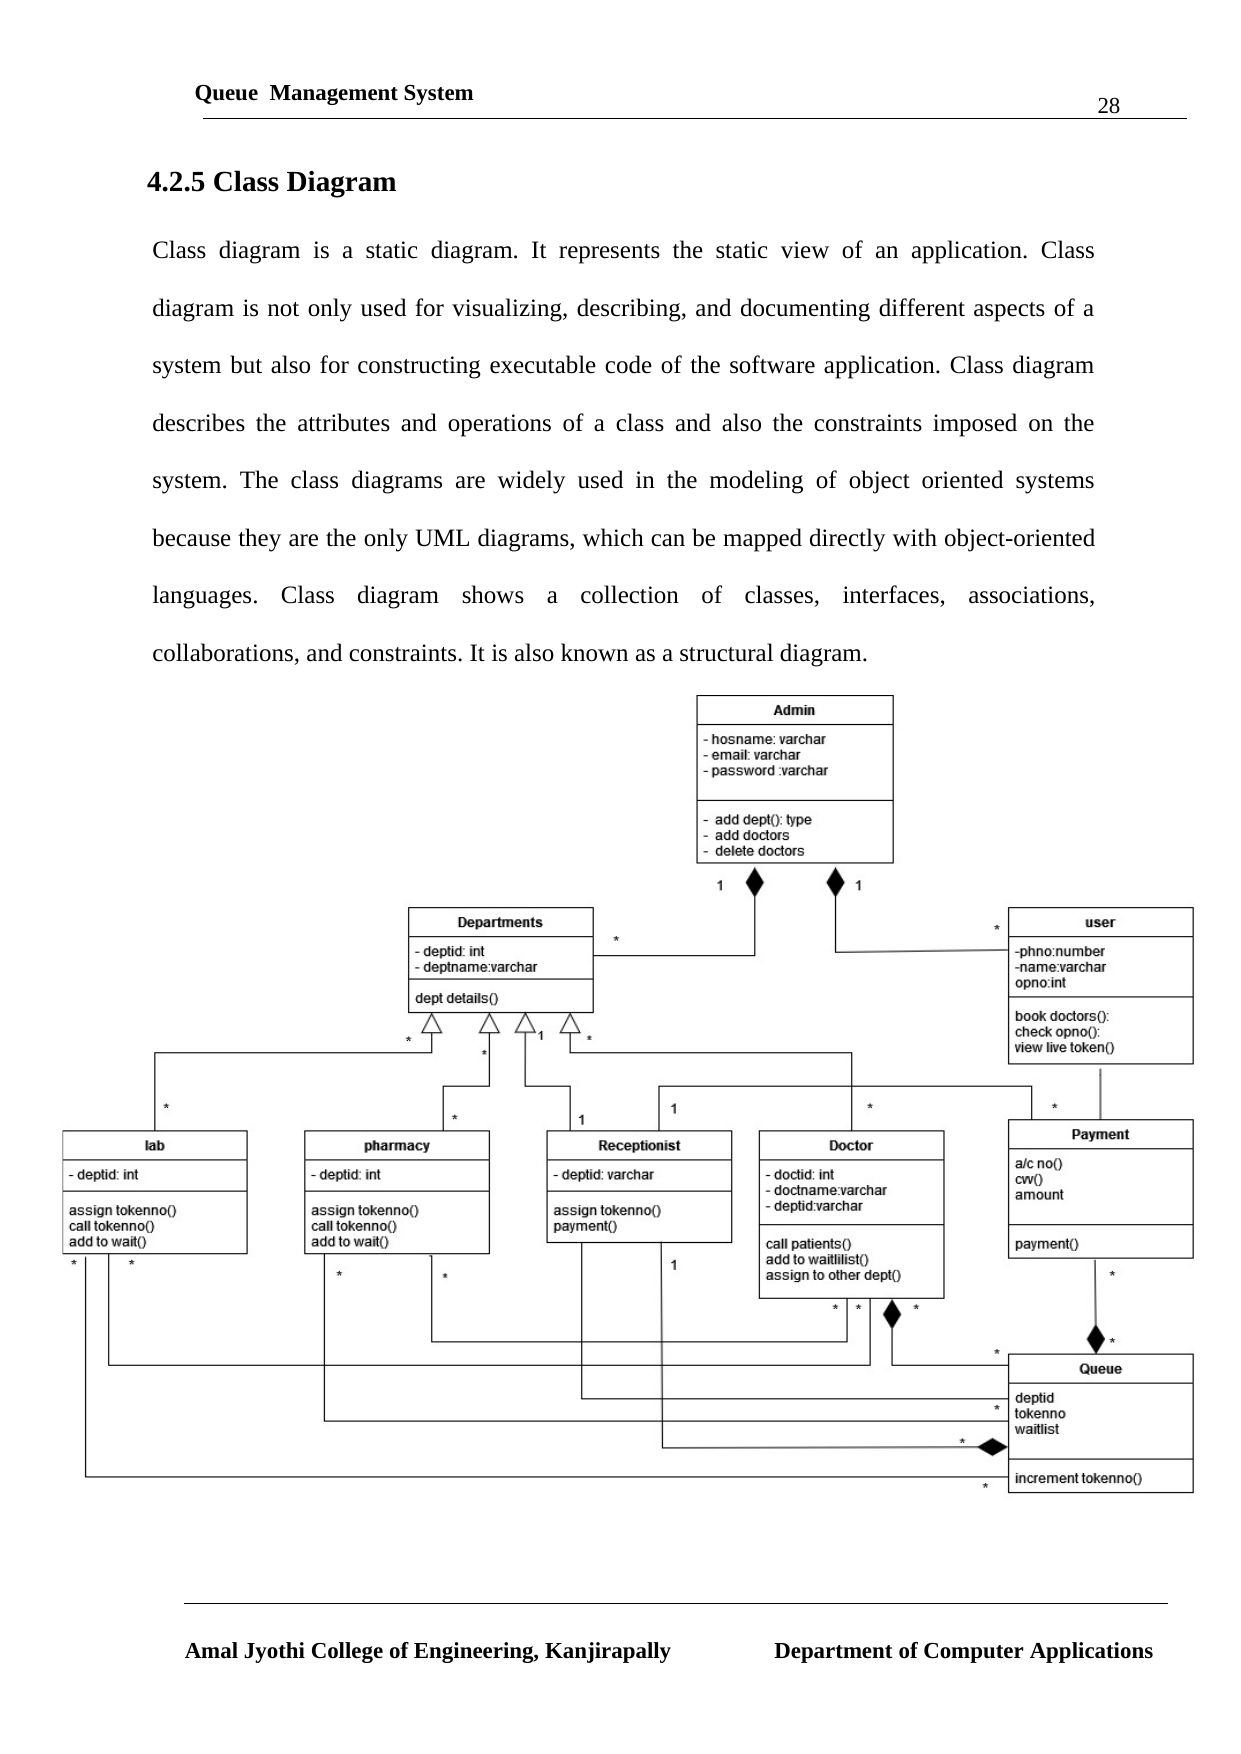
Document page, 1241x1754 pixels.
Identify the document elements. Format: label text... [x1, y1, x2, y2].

text Class diagram is a static diagram. It represents the static view of an application. Class diagram is not only used for visualizing, describing, and documenting different aspects of a system but also for constructing executable code of the software application. Class diagram describes the attributes and operations of a class and also the constraints imposed on the system. The class diagrams are widely used in the modeling of object oriented systems because they are the only UML diagrams, which can be mapped directly with object-oriented languages. Class diagram shows a collection of classes, interfaces, associations, collaborations, and constraints. It is also known as a structural diagram. [152, 235, 1096, 666]
picture [62, 695, 1195, 1501]
subtitle Class Diagram [147, 164, 1194, 198]
